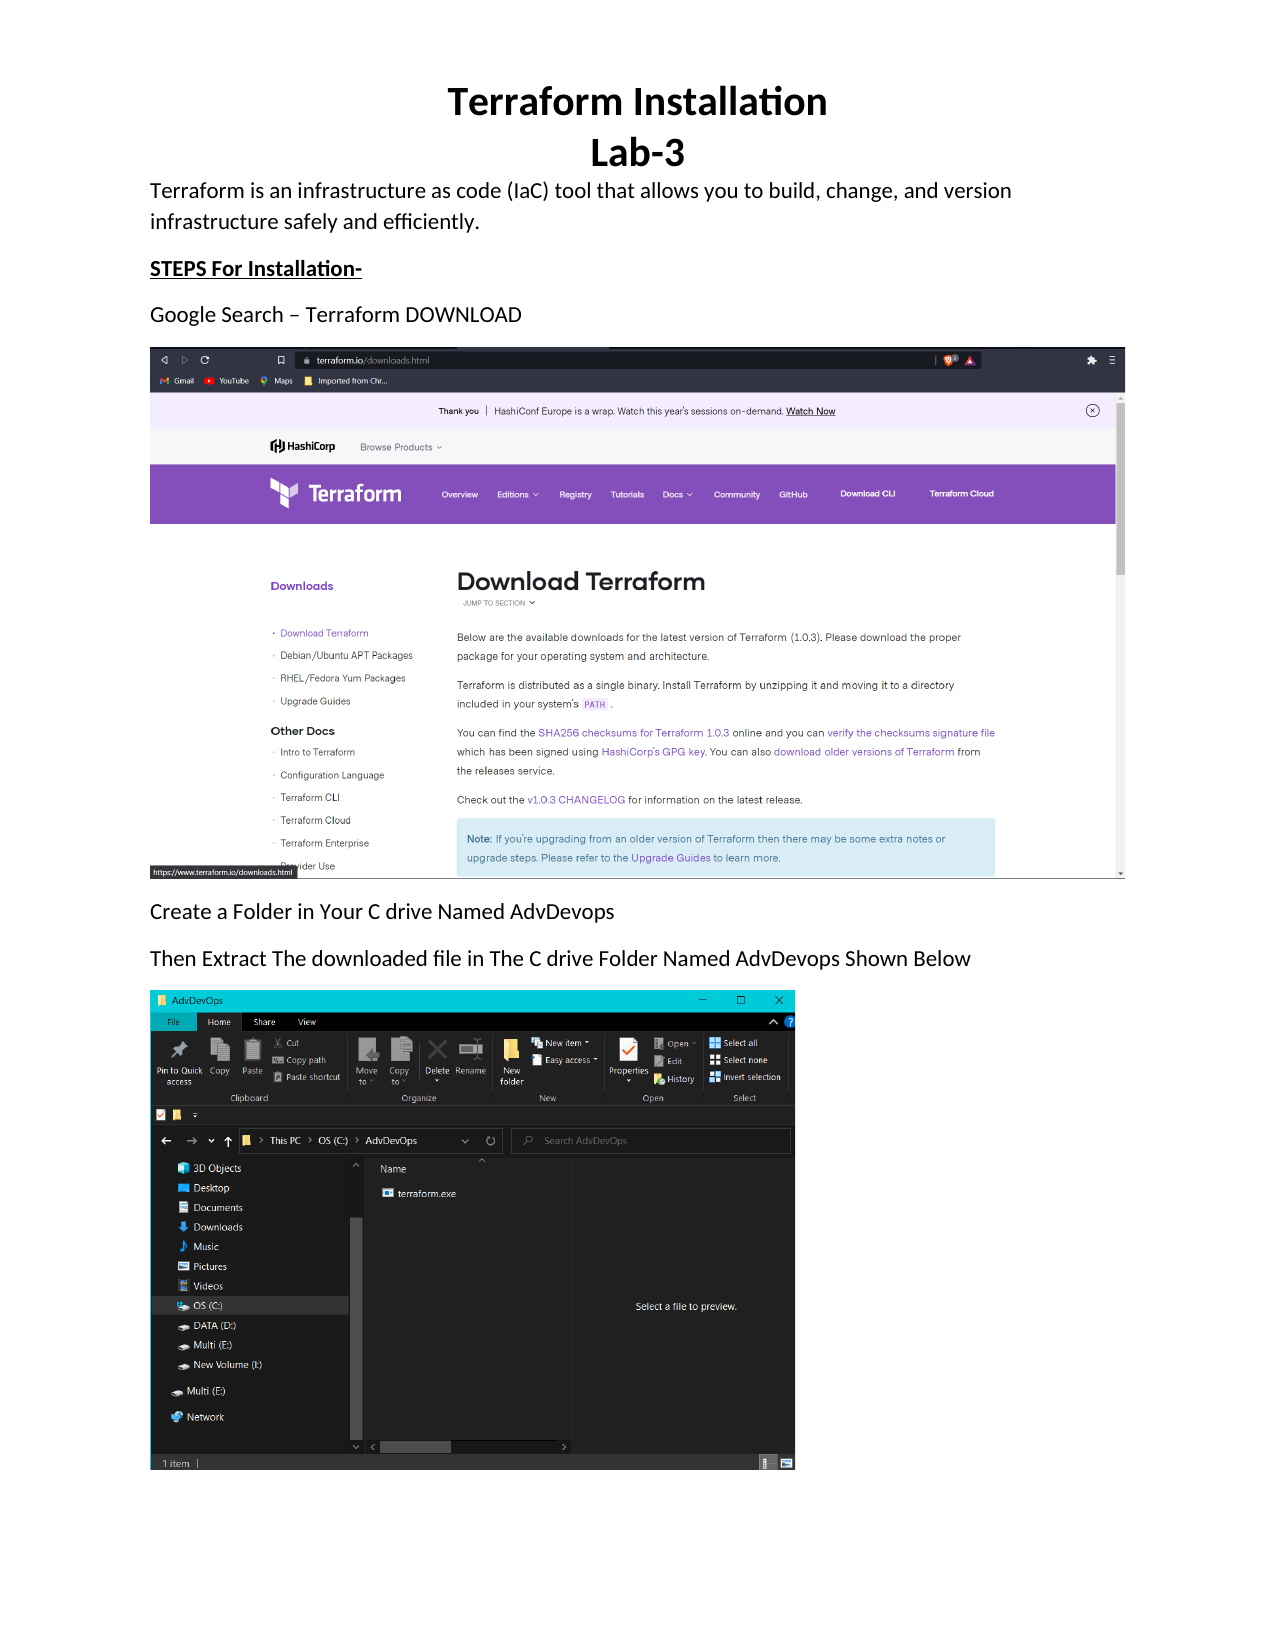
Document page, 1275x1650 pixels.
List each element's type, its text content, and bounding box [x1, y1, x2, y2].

text Create a Folder in Your C drive Named AdvDevops [150, 897, 1125, 925]
text STEPS For Installation- [150, 254, 1125, 282]
picture [150, 347, 1125, 879]
text Google Search – Terraform DOWNLOAD [150, 301, 1125, 329]
text Terraform is an infrastructure as code (IaC) tool that allows you to build, change, and version infrastructure safely and efficiently. [150, 177, 1125, 235]
text Then Extract The downloaded file in The C drive Folder Named AdvDevops Shown Below [150, 944, 1125, 972]
picture [150, 990, 796, 1470]
